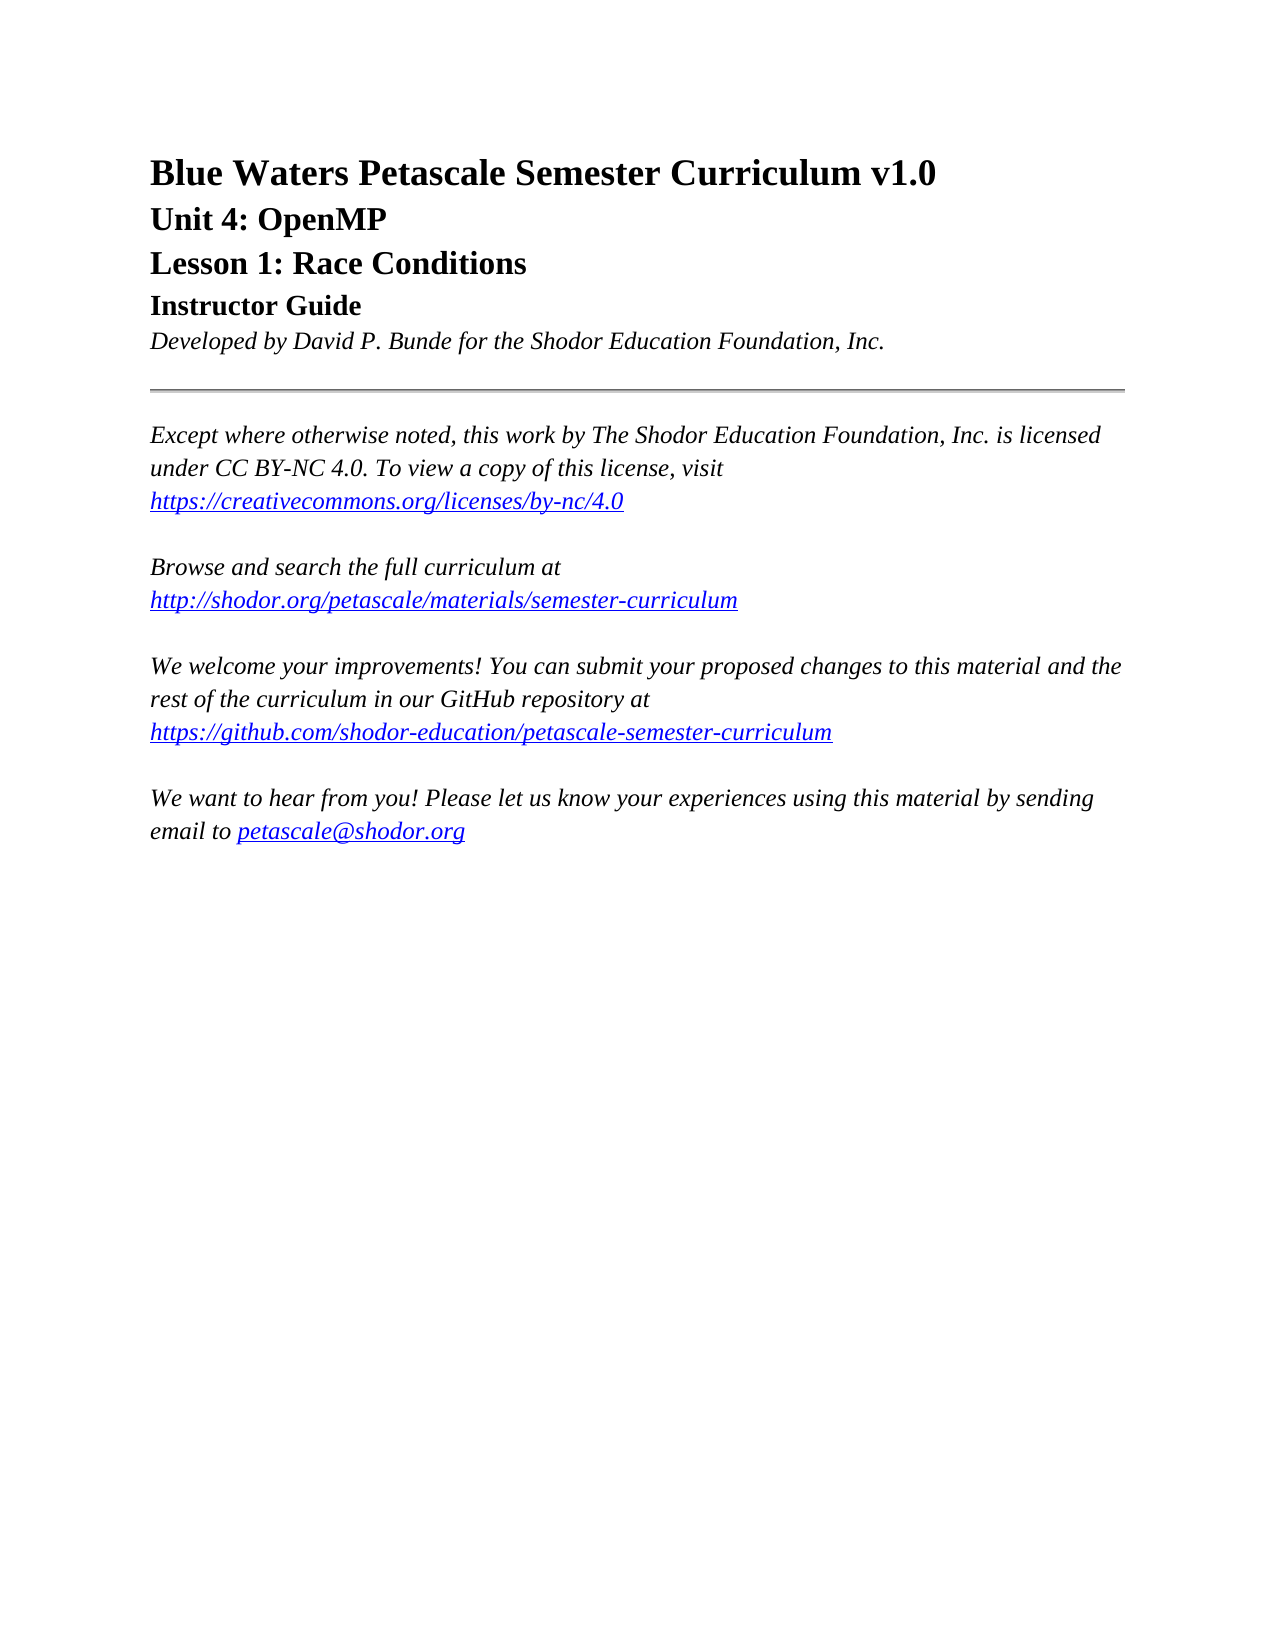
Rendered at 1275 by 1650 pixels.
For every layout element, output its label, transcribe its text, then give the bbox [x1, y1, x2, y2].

text Blue Waters Petascale Semester Curriculum v1.0 [150, 150, 1125, 193]
text Except where otherwise noted, this work by The Shodor Education Foundation, Inc. is licensed under CC BY-NC 4.0. To view a copy of this license, visit https://creativecommons.org/licenses/by-nc/4.0 [150, 420, 1125, 514]
text Developed by David P. Bunde for the Shodor Education Foundation, Inc. [150, 326, 1125, 355]
text Browse and search the full curriculum at http://shodor.org/petascale/materials/semester-curriculum [150, 552, 1125, 613]
text Lesson 1: Race Conditions [150, 244, 1125, 282]
text We want to hear from you! Please let us know your experiences using this material by sending email to petascale@shodor.org [150, 783, 1125, 845]
text Unit 4: OpenMP [150, 199, 1125, 238]
text We welcome your improvements! You can submit your proposed changes to this material and the rest of the curriculum in our GitHub repository at https://github.com/shodor-education/petascale-semester-curriculum [150, 651, 1125, 746]
text Instructor Guide [150, 288, 1125, 321]
picture [150, 389, 1125, 393]
